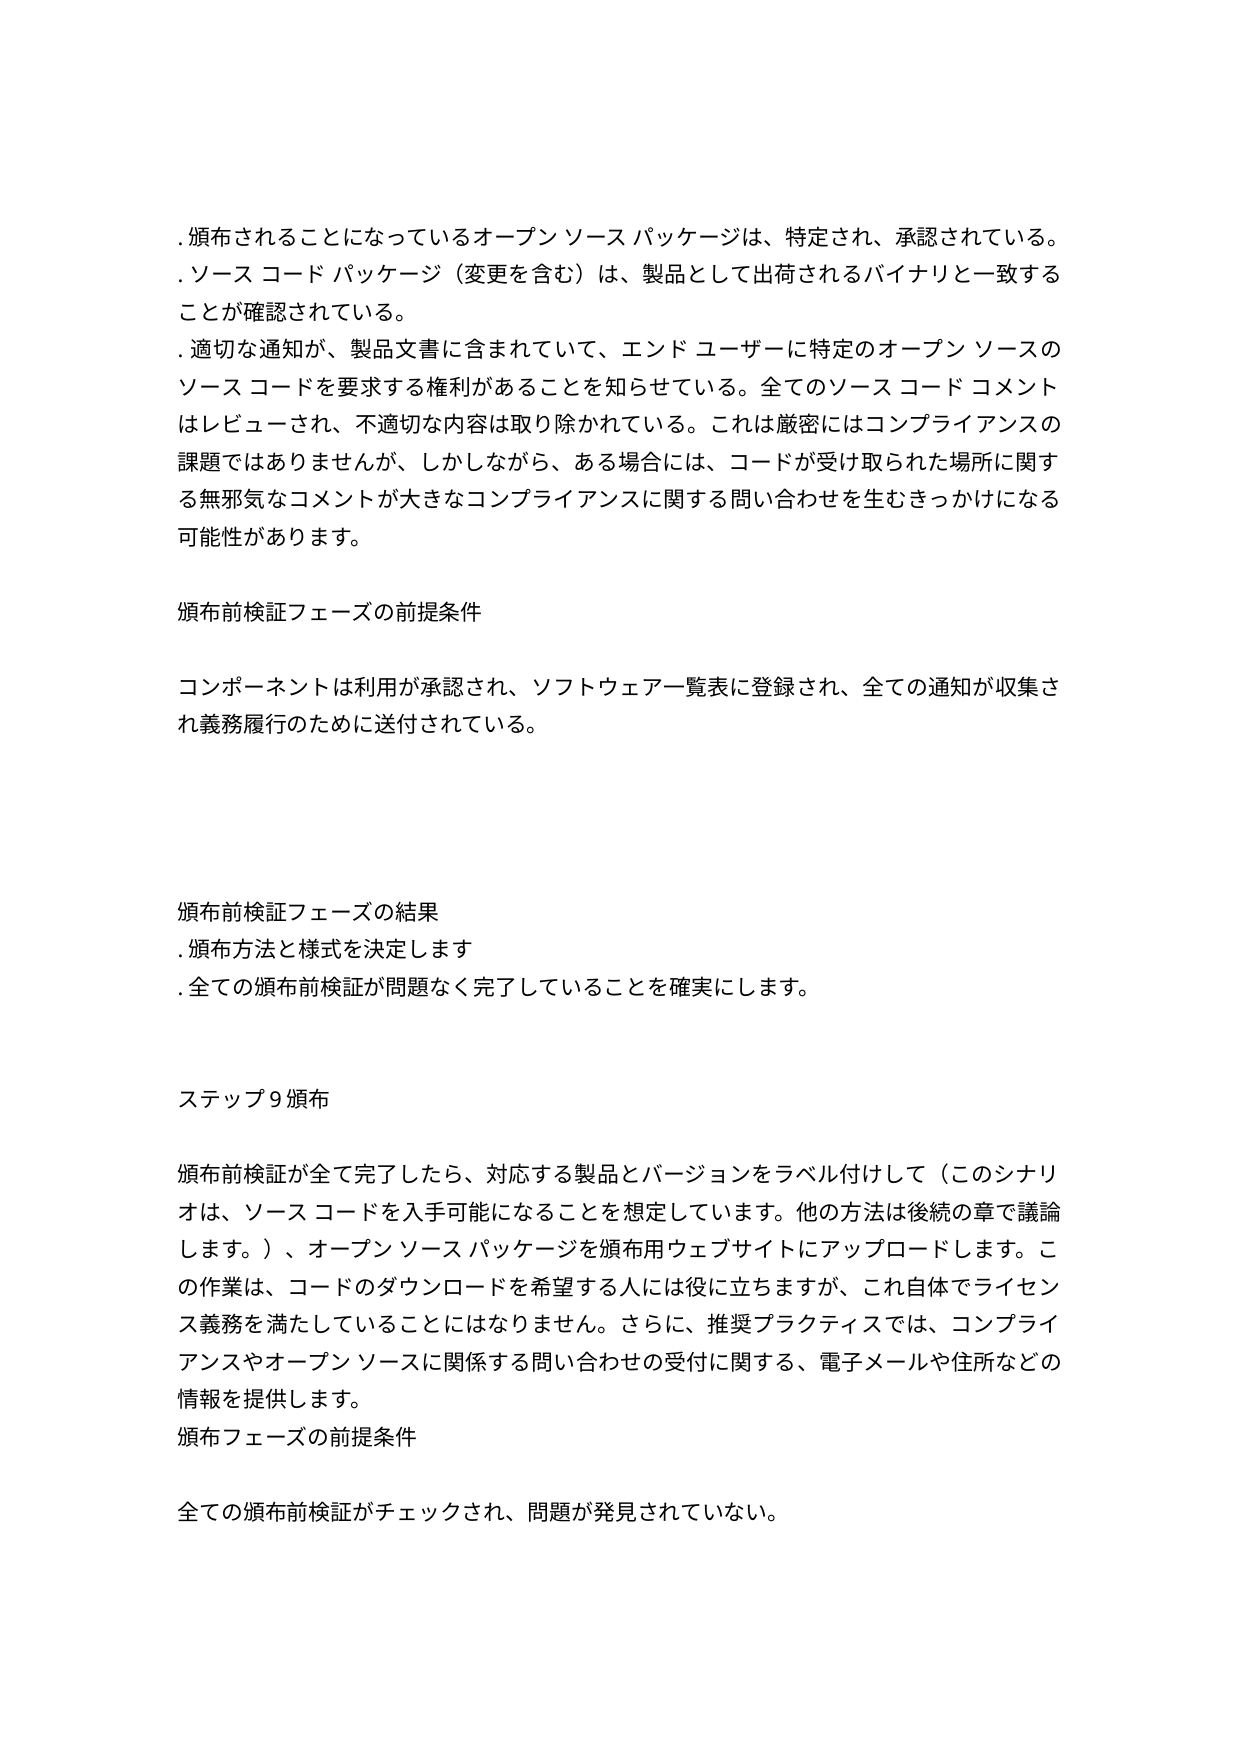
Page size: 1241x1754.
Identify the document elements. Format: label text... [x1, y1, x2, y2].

text . ソース コード パッケージ（変更を含む）は、製品として出荷されるバイナリと一致することが確認されている。 [177, 254, 1063, 329]
text 頒布前検証フェーズの前提条件 [177, 592, 1063, 629]
text 頒布前検証フェーズの結果 [177, 892, 1063, 929]
text 頒布フェーズの前提条件 [177, 1417, 1063, 1454]
text 頒布前検証が全て完了したら、対応する製品とバージョンをラベル付けして（このシナリオは、ソース コードを入手可能になることを想定しています。他の方法は後続の章で議論します。）、オープン ソース パッケージを頒布用ウェブサイトにアップロードします。この作業は、コードのダウンロードを希望する人には役に立ちますが、これ自体でライセンス義務を満たしていることにはなりません。さらに、推奨プラクティスでは、コンプライアンスやオープン ソースに関係する問い合わせの受付に関する、電子メールや住所などの情報を提供します。 [177, 1154, 1063, 1417]
text . 頒布されることになっているオープン ソース パッケージは、特定され、承認されている。 [177, 217, 1063, 254]
text . 頒布方法と様式を決定します [177, 929, 1063, 967]
text . 適切な通知が、製品文書に含まれていて、エンド ユーザーに特定のオープン ソースのソース コードを要求する権利があることを知らせている。全てのソース コード コメントはレビューされ、不適切な内容は取り除かれている。これは厳密にはコンプライアンスの課題ではありませんが、しかしながら、ある場合には、コードが受け取られた場所に関する無邪気なコメントが大きなコンプライアンスに関する問い合わせを生むきっかけになる可能性があります。 [177, 329, 1063, 554]
text ステップ9頒布 [177, 1079, 1063, 1117]
text コンポーネントは利用が承認され、ソフトウェア一覧表に登録され、全ての通知が収集され義務履行のために送付されている。 [177, 667, 1063, 742]
text 全ての頒布前検証がチェックされ、問題が発見されていない。 [177, 1492, 1063, 1529]
text . 全ての頒布前検証が問題なく完了していることを確実にします。 [177, 967, 1063, 1004]
